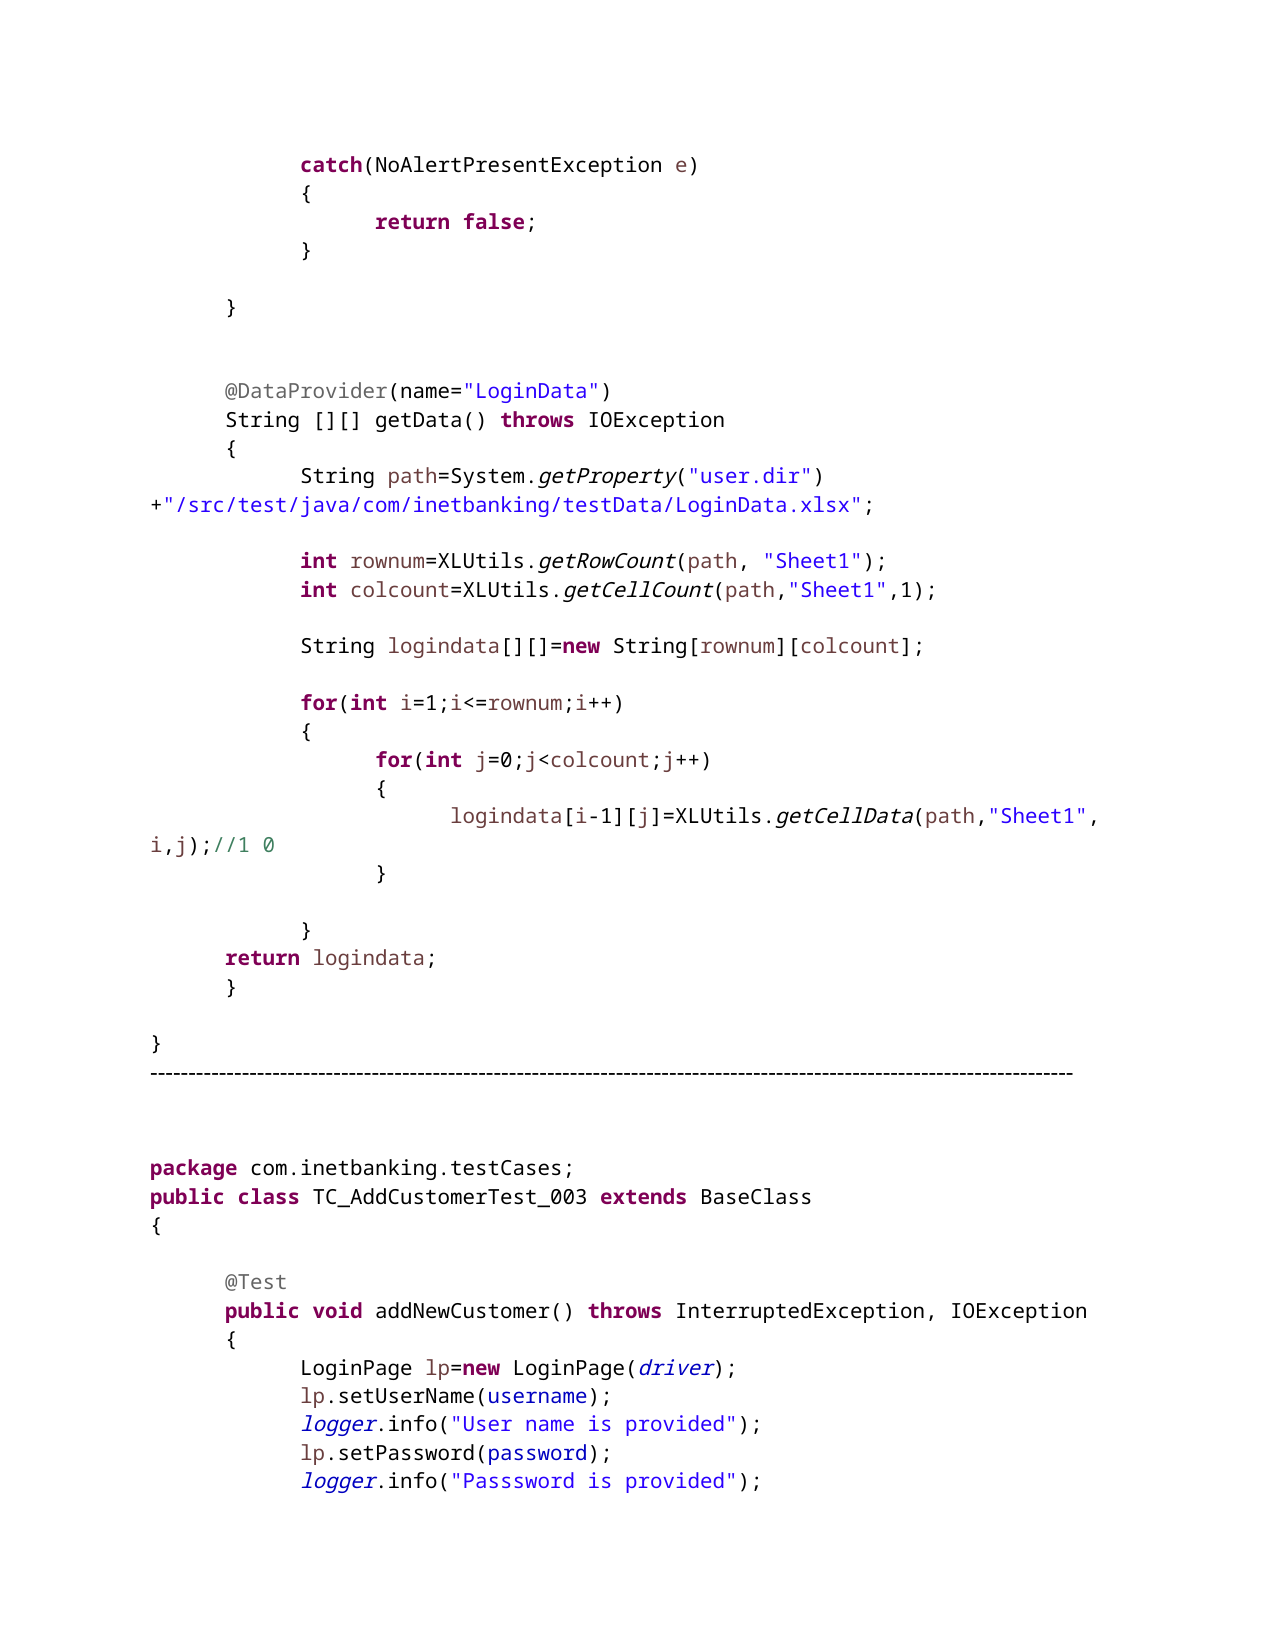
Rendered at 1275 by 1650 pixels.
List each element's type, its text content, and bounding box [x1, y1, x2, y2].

text String [][] getData() throws IOException [150, 405, 1125, 433]
text } [150, 292, 1125, 320]
text public class TC_AddCustomerTest_003 extends BaseClass [150, 1182, 1125, 1210]
text } [150, 915, 1125, 943]
text String path=System.getProperty("user.dir")+"/src/test/java/com/inetbanking/testData/LoginData.xlsx"; [150, 462, 1125, 518]
text @DataProvider(name="LoginData") [150, 376, 1125, 405]
text package com.inetbanking.testCases; [150, 1153, 1125, 1182]
text lp.setPassword(password); [150, 1438, 1125, 1466]
text public void addNewCustomer() throws InterruptedException, IOException [150, 1296, 1125, 1324]
text ------------------------------------------------------------------------------------------------------------------------- [150, 1057, 1125, 1087]
text return false; [150, 207, 1125, 235]
text catch(NoAlertPresentException e) [150, 150, 1125, 178]
text { [150, 1324, 1125, 1353]
text int rownum=XLUtils.getRowCount(path, "Sheet1"); [150, 546, 1125, 575]
text String logindata[][]=new String[rownum][colcount]; [150, 631, 1125, 660]
text } [150, 972, 1125, 1000]
text logger.info("User name is provided"); [150, 1409, 1125, 1438]
text @Test [150, 1267, 1125, 1296]
text { [150, 1210, 1125, 1239]
text for(int j=0;j<colcount;j++) [150, 745, 1125, 773]
text for(int i=1;i<=rownum;i++) [150, 688, 1125, 716]
text { [150, 433, 1125, 462]
text { [150, 773, 1125, 802]
text int colcount=XLUtils.getCellCount(path,"Sheet1",1); [150, 575, 1125, 603]
text logger.info("Passsword is provided"); [150, 1466, 1125, 1495]
text return logindata; [150, 943, 1125, 972]
text lp.setUserName(username); [150, 1381, 1125, 1409]
text } [150, 1028, 1125, 1057]
text { [150, 716, 1125, 745]
text } [150, 858, 1125, 887]
text } [150, 235, 1125, 264]
text logindata[i-1][j]=XLUtils.getCellData(path,"Sheet1", i,j);//1 0 [150, 802, 1125, 858]
text LoginPage lp=new LoginPage(driver); [150, 1353, 1125, 1381]
text { [150, 178, 1125, 207]
